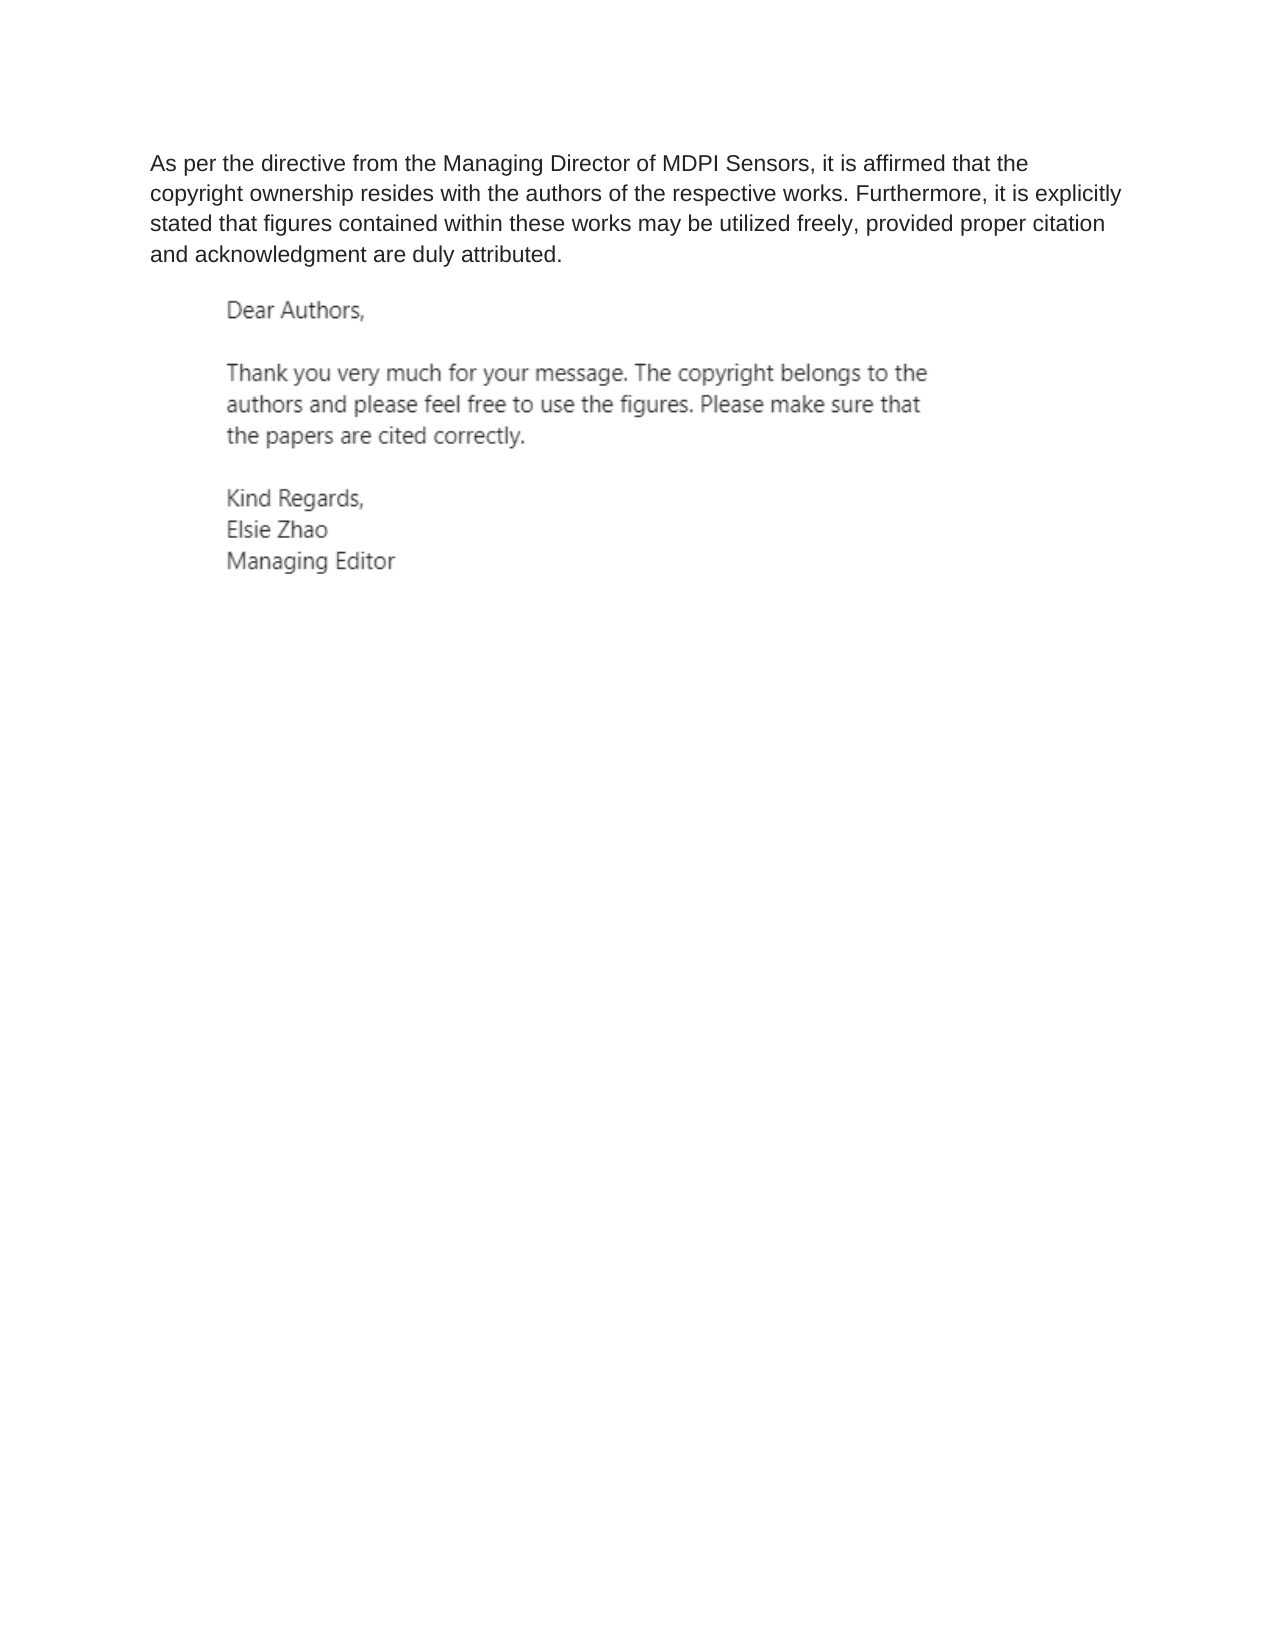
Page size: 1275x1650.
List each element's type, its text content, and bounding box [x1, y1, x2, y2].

picture [150, 270, 994, 596]
